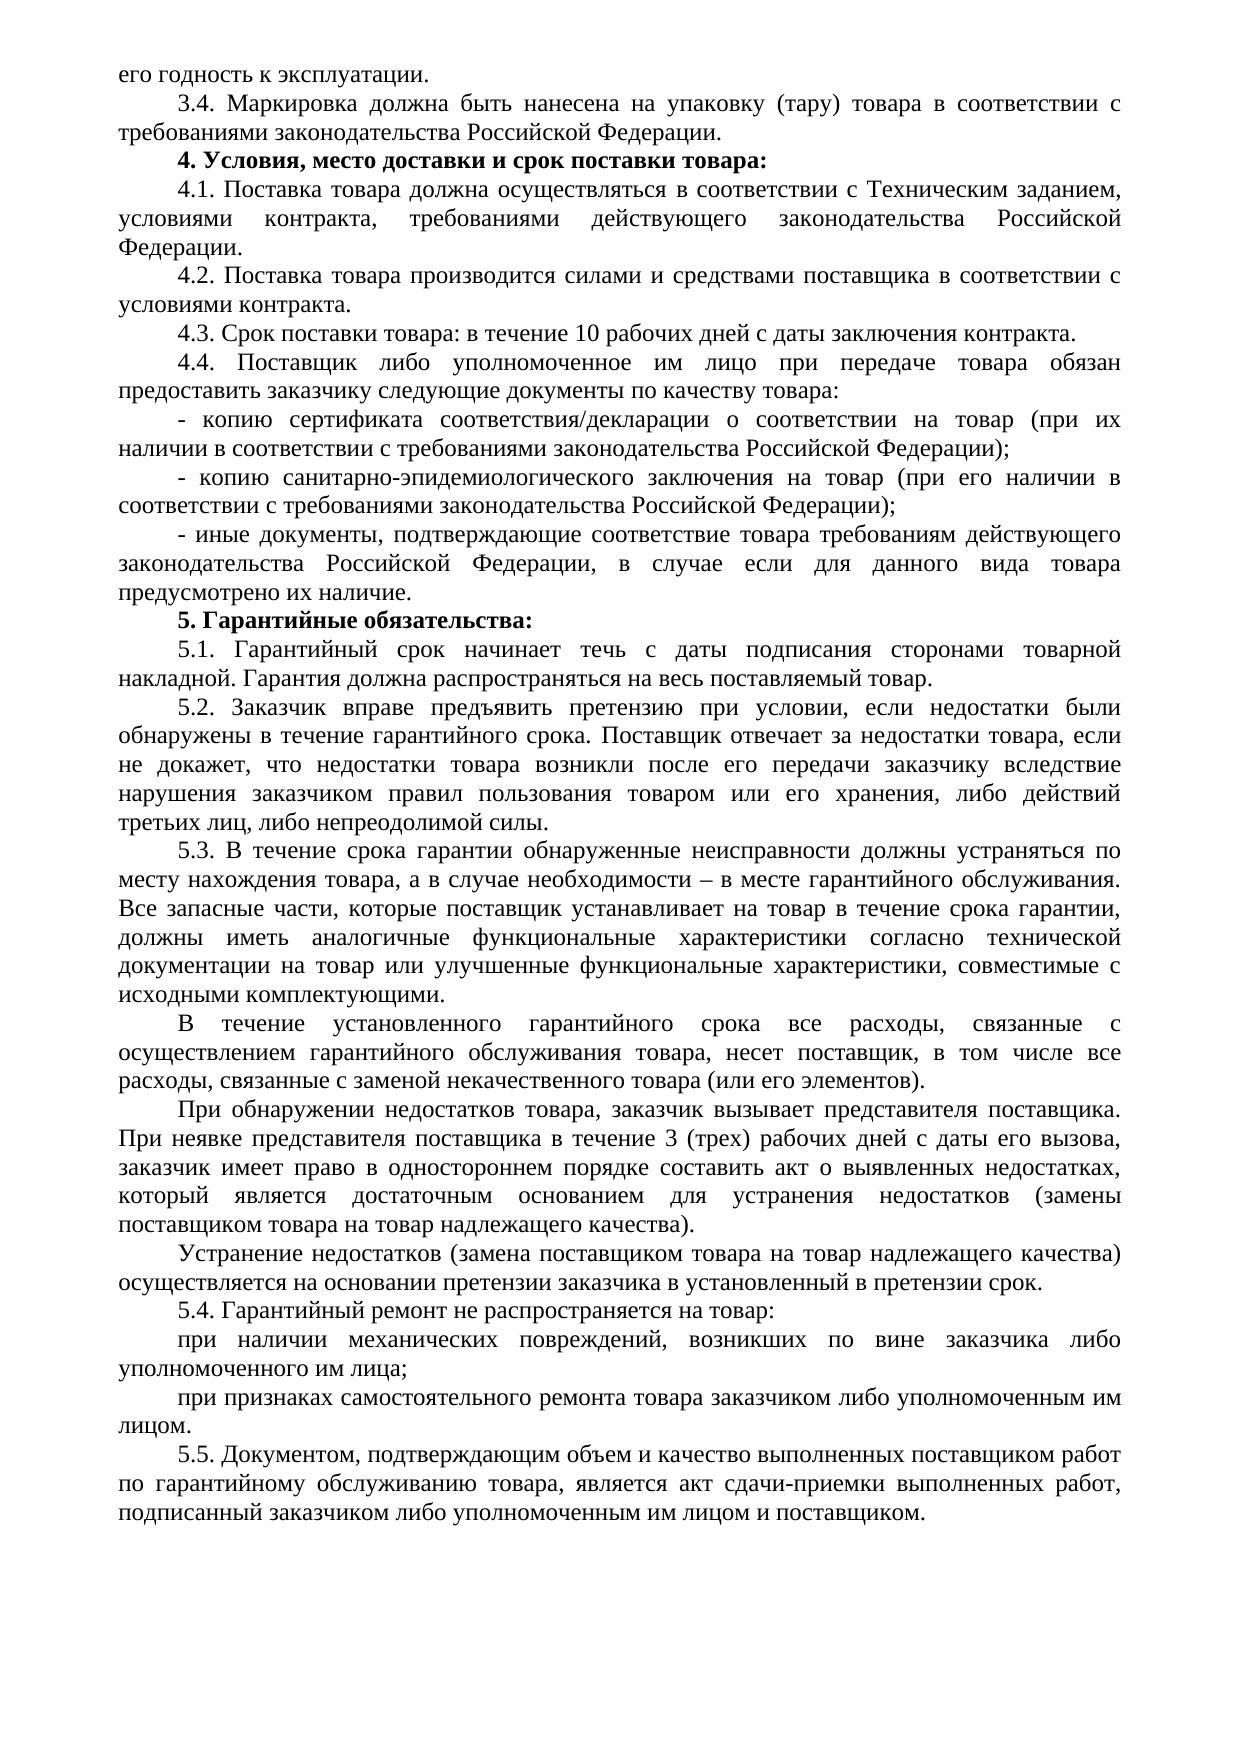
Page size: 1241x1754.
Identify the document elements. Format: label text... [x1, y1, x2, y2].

text 4. Условия, место доставки и срок поставки товара: [118, 145, 1122, 174]
text В течение установленного гарантийного срока все расходы, связанные с осуществлением гарантийного обслуживания товара, несет поставщик, в том числе все расходы, связанные с заменой некачественного товара (или его элементов). [118, 1008, 1122, 1094]
text 5.3. В течение срока гарантии обнаруженные неисправности должны устраняться по месту нахождения товара, а в случае необходимости – в месте гарантийного обслуживания. Все запасные части, которые поставщик устанавливает на товар в течение срока гарантии, должны иметь аналогичные функциональные характеристики согласно технической документации на товар или улучшенные функциональные характеристики, совместимые с исходными комплектующими. [118, 835, 1122, 1008]
text 4.3. Срок поставки товара: в течение 10 рабочих дней с даты заключения контракта. [118, 318, 1122, 347]
text При обнаружении недостатков товара, заказчик вызывает представителя поставщика. При неявке представителя поставщика в течение 3 (трех) рабочих дней с даты его вызова, заказчик имеет право в одностороннем порядке составить акт о выявленных недостатках, который является достаточным основанием для устранения недостатков (замены поставщиком товара на товар надлежащего качества). [118, 1094, 1122, 1238]
text 5.4. Гарантийный ремонт не распространяется на товар: [118, 1295, 1122, 1324]
text - иные документы, подтверждающие соответствие товара требованиям действующего законодательства Российской Федерации, в случае если для данного вида товара предусмотрено их наличие. [118, 519, 1122, 605]
text - копию сертификата соответствия/декларации о соответствии на товар (при их наличии в соответствии с требованиями законодательства Российской Федерации); [118, 404, 1122, 462]
text 5. Гарантийные обязательства: [118, 605, 1122, 634]
text 5.2. Заказчик вправе предъявить претензию при условии, если недостатки были обнаружены в течение гарантийного срока. Поставщик отвечает за недостатки товара, если не докажет, что недостатки товара возникли после его передачи заказчику вследствие нарушения заказчиком правил пользования товаром или его хранения, либо действий третьих лиц, либо непреодолимой силы. [118, 692, 1122, 835]
text 5.1. Гарантийный срок начинает течь с даты подписания сторонами товарной накладной. Гарантия должна распространяться на весь поставляемый товар. [118, 634, 1122, 692]
text 4.2. Поставка товара производится силами и средствами поставщика в соответствии с условиями контракта. [118, 260, 1122, 318]
text - копию санитарно-эпидемиологического заключения на товар (при его наличии в соответствии с требованиями законодательства Российской Федерации); [118, 462, 1122, 519]
text 3.4. Маркировка должна быть нанесена на упаковку (тару) товара в соответствии с требованиями законодательства Российской Федерации. [118, 88, 1122, 145]
text 4.4. Поставщик либо уполномоченное им лицо при передаче товара обязан предоставить заказчику следующие документы по качеству товара: [118, 347, 1122, 404]
text 4.1. Поставка товара должна осуществляться в соответствии с Техническим заданием, условиями контракта, требованиями действующего законодательства Российской Федерации. [118, 174, 1122, 260]
text Устранение недостатков (замена поставщиком товара на товар надлежащего качества) осуществляется на основании претензии заказчика в установленный в претензии срок. [118, 1238, 1122, 1295]
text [118, 59, 1122, 88]
text 5.5. Документом, подтверждающим объем и качество выполненных поставщиком работ по гарантийному обслуживанию товара, является акт сдачи-приемки выполненных работ, подписанный заказчиком либо уполномоченным им лицом и поставщиком. [118, 1439, 1122, 1525]
text при признаках самостоятельного ремонта товара заказчиком либо уполномоченным им лицом. [118, 1382, 1122, 1439]
text при наличии механических повреждений, возникших по вине заказчика либо уполномоченного им лица; [118, 1324, 1122, 1382]
